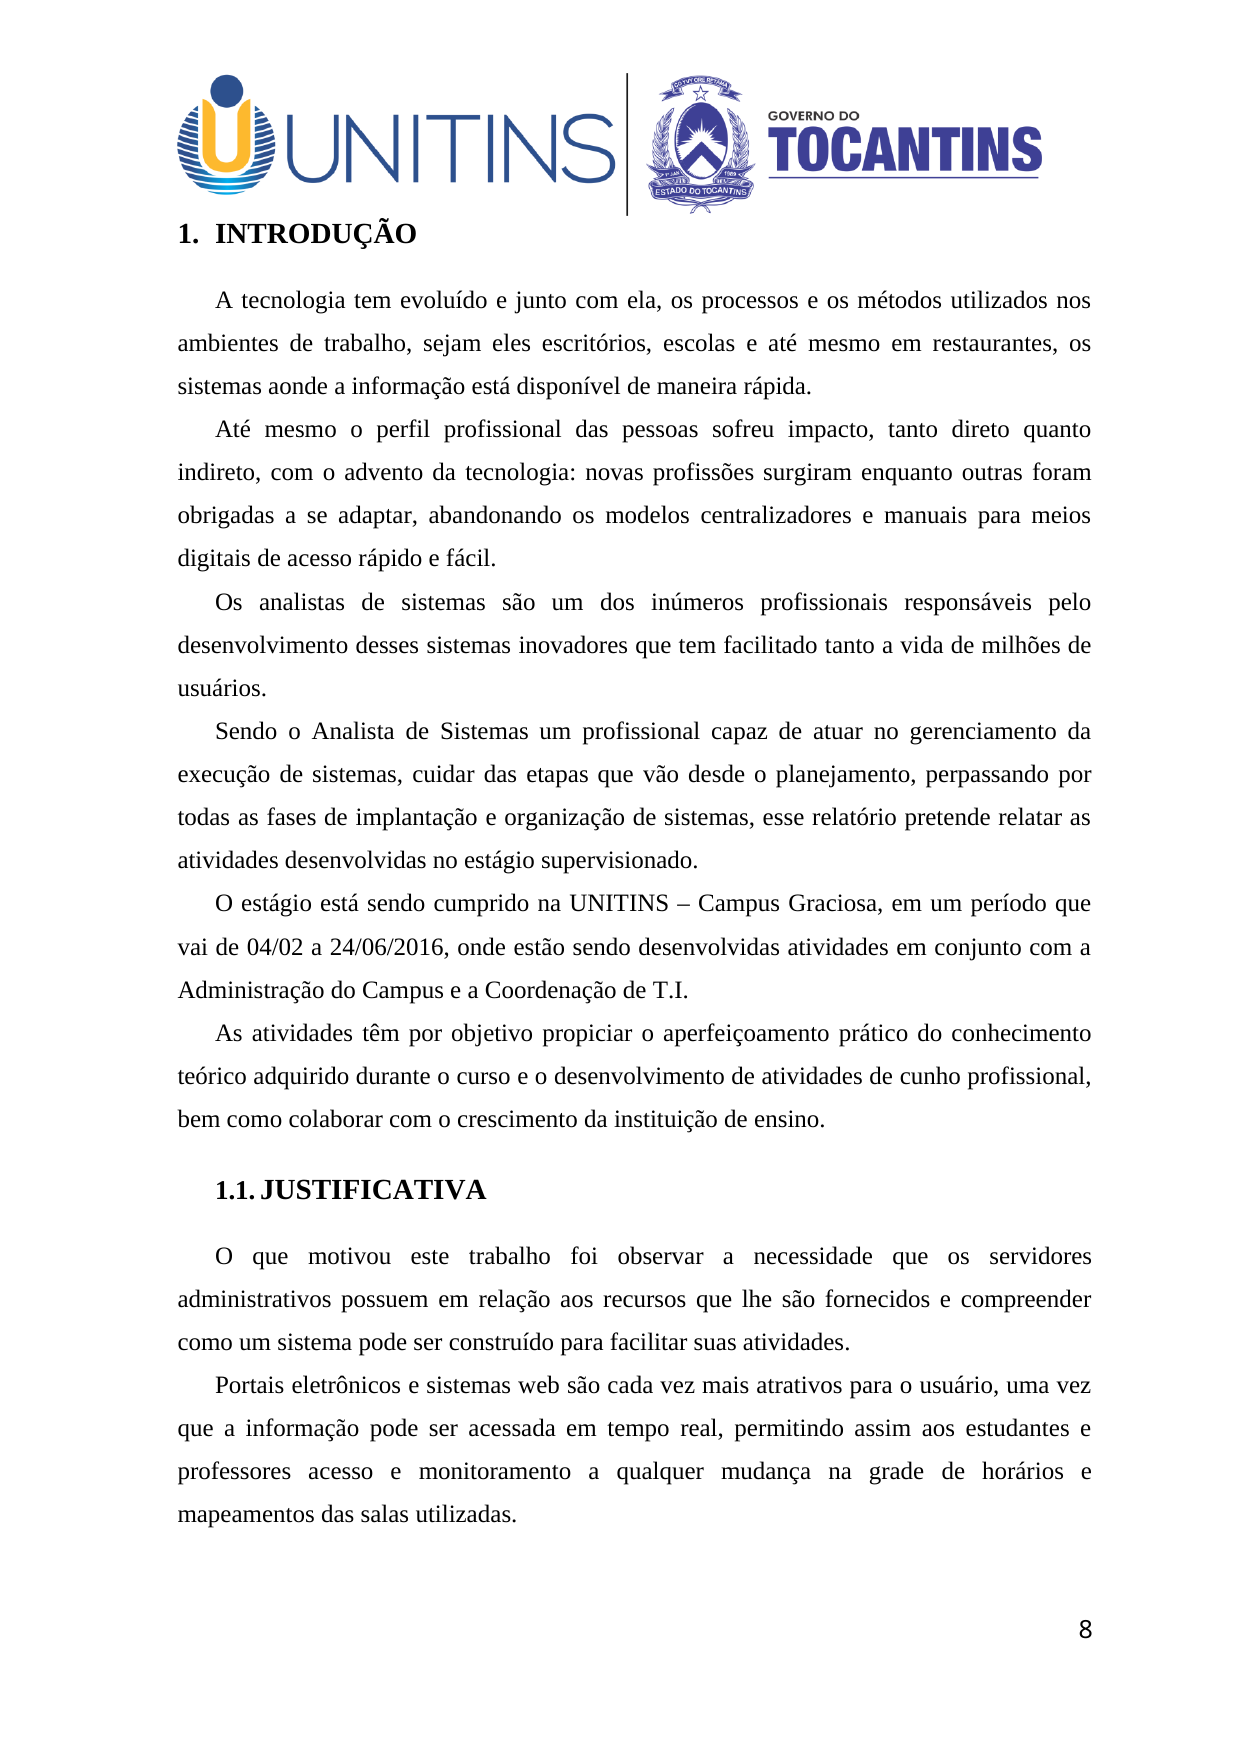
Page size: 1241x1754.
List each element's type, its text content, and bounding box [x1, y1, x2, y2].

picture [177, 73, 1042, 216]
list Portais eletrônicos e sistemas web são cada vez mais atrativos para o usuário, uma vez que a informação pode ser acessada em tempo real, permitindo assim aos estudantes e professores acesso e monitoramento a qualquer mudança na grade de horários e mapeamentos das salas utilizadas. [177, 1370, 1092, 1528]
list Sendo o Analista de Sistemas um profissional capaz de atuar no gerenciamento da execução de sistemas, cuidar das etapas que vão desde o planejamento, perpassando por todas as fases de implantação e organização de sistemas, esse relatório pretende relatar as atividades desenvolvidas no estágio supervisionado. [177, 716, 1092, 874]
list A tecnologia tem evoluído e junto com ela, os processos e os métodos utilizados nos ambientes de trabalho, sejam eles escritórios, escolas e até mesmo em restaurantes, os sistemas aonde a informação está disponível de maneira rápida. [177, 285, 1092, 400]
subtitle INTRODUÇÃO [177, 216, 1092, 250]
list Até mesmo o perfil profissional das pessoas sofreu impacto, tanto direto quanto indireto, com o advento da tecnologia: novas profissões surgiram enquanto outras foram obrigadas a se adaptar, abandonando os modelos centralizadores e manuais para meios digitais de acesso rápido e fácil. [177, 414, 1092, 572]
list O que motivou este trabalho foi observar a necessidade que os servidores administrativos possuem em relação aos recursos que lhe são fornecidos e compreender como um sistema pode ser construído para facilitar suas atividades. [177, 1241, 1092, 1356]
list O estágio está sendo cumprido na UNITINS – Campus Graciosa, em um período que vai de 04/02 a 24/06/2016, onde estão sendo desenvolvidas atividades em conjunto com a Administração do Campus e a Coordenação de T.I. [177, 888, 1092, 1003]
list Os analistas de sistemas são um dos inúmeros profissionais responsáveis pelo desenvolvimento desses sistemas inovadores que tem facilitado tanto a vida de milhões de usuários. [177, 587, 1092, 702]
list As atividades têm por objetivo propiciar o aperfeiçoamento prático do conhecimento teórico adquirido durante o curso e o desenvolvimento de atividades de cunho profissional, bem como colaborar com o crescimento da instituição de ensino. [177, 1018, 1092, 1133]
subtitle JUSTIFICATIVA [215, 1172, 1092, 1206]
